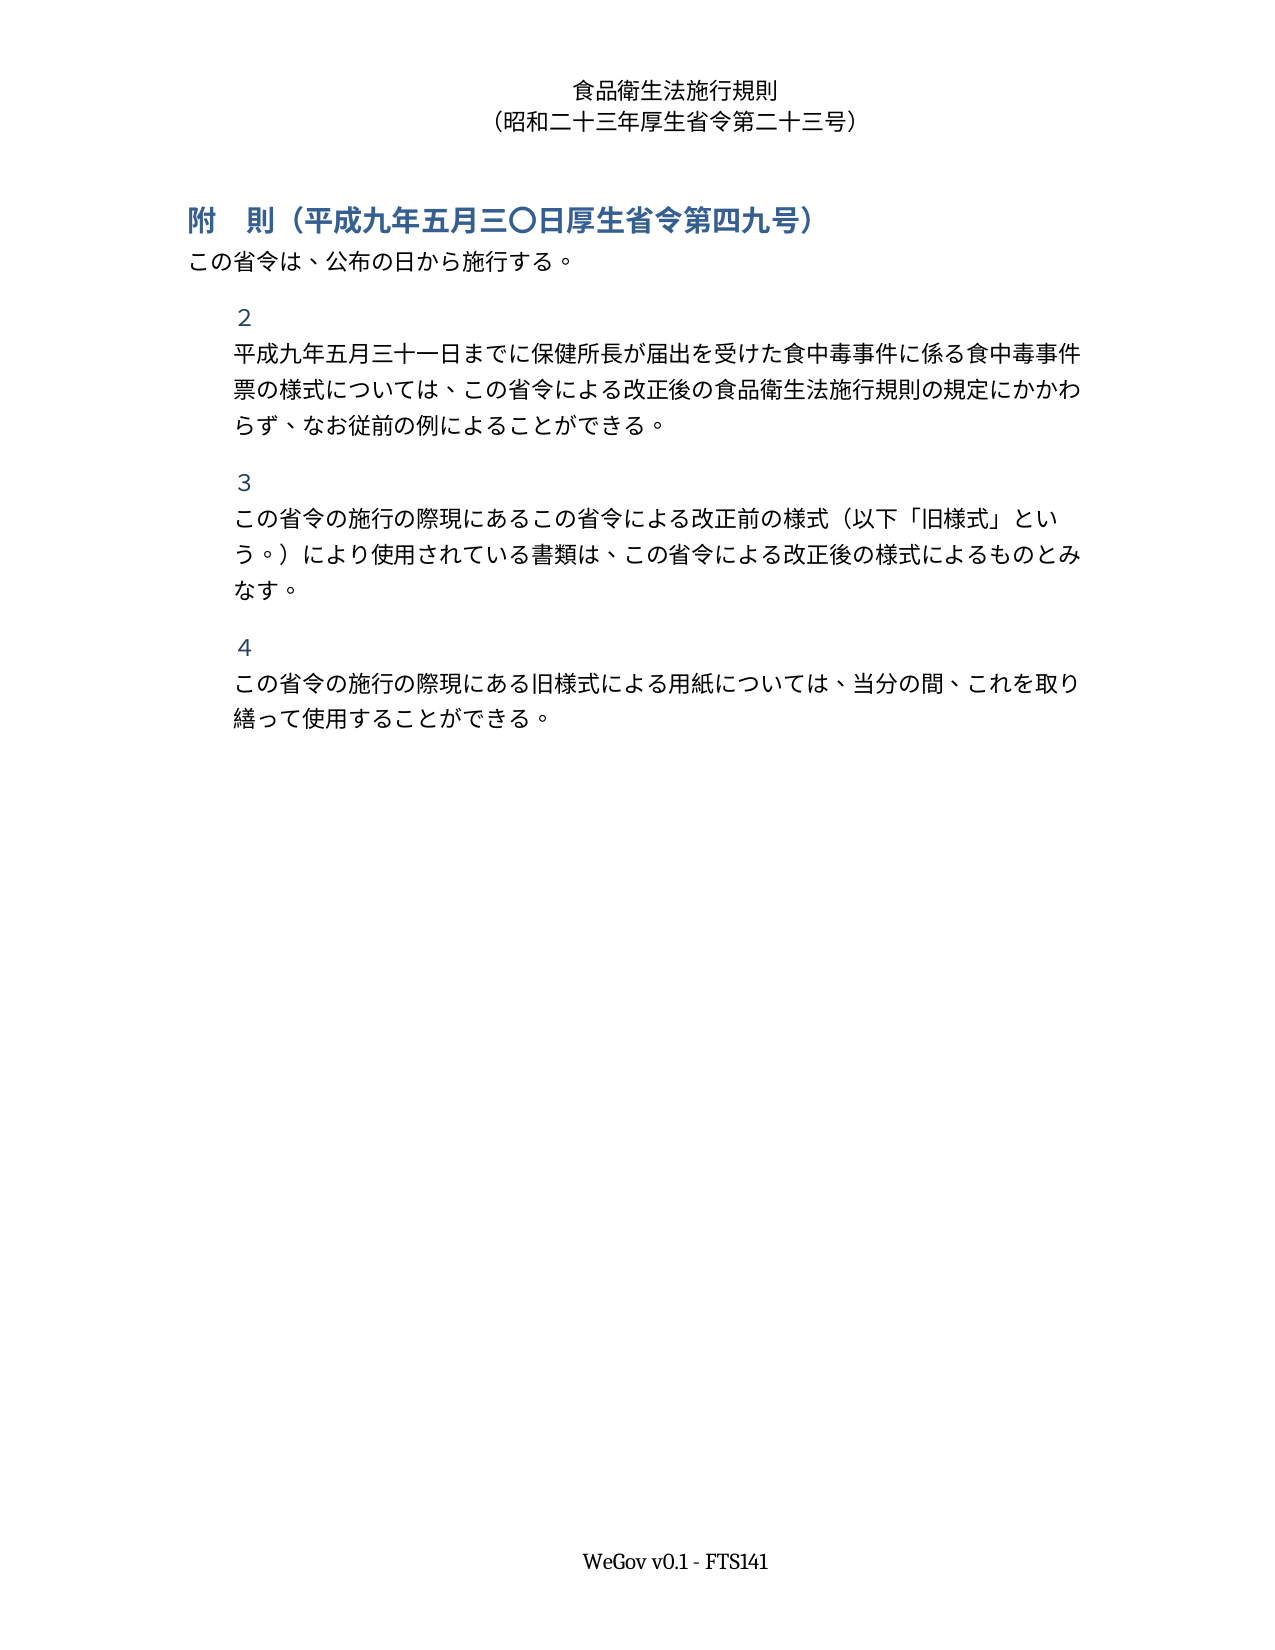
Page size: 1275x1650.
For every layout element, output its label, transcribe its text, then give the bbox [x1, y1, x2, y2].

text この省令の施行の際現にあるこの省令による改正前の様式（以下「旧様式」という。）により使用されている書類は、この省令による改正後の様式によるものとみなす。 [233, 503, 1087, 606]
text 平成九年五月三十一日までに保健所長が届出を受けた食中毒事件に係る食中毒事件票の様式については、この省令による改正後の食品衛生法施行規則の規定にかかわらず、なお従前の例によることができる。 [233, 338, 1087, 441]
subtitle ４ [233, 632, 1087, 663]
subtitle 附 則（平成九年五月三〇日厚生省令第四九号） [187, 200, 1087, 240]
subtitle ３ [233, 467, 1087, 498]
text この省令の施行の際現にある旧様式による用紙については、当分の間、これを取り繕って使用することができる。 [233, 667, 1087, 735]
text この省令は、公布の日から施行する。 [187, 246, 1087, 277]
subtitle ２ [233, 302, 1087, 334]
